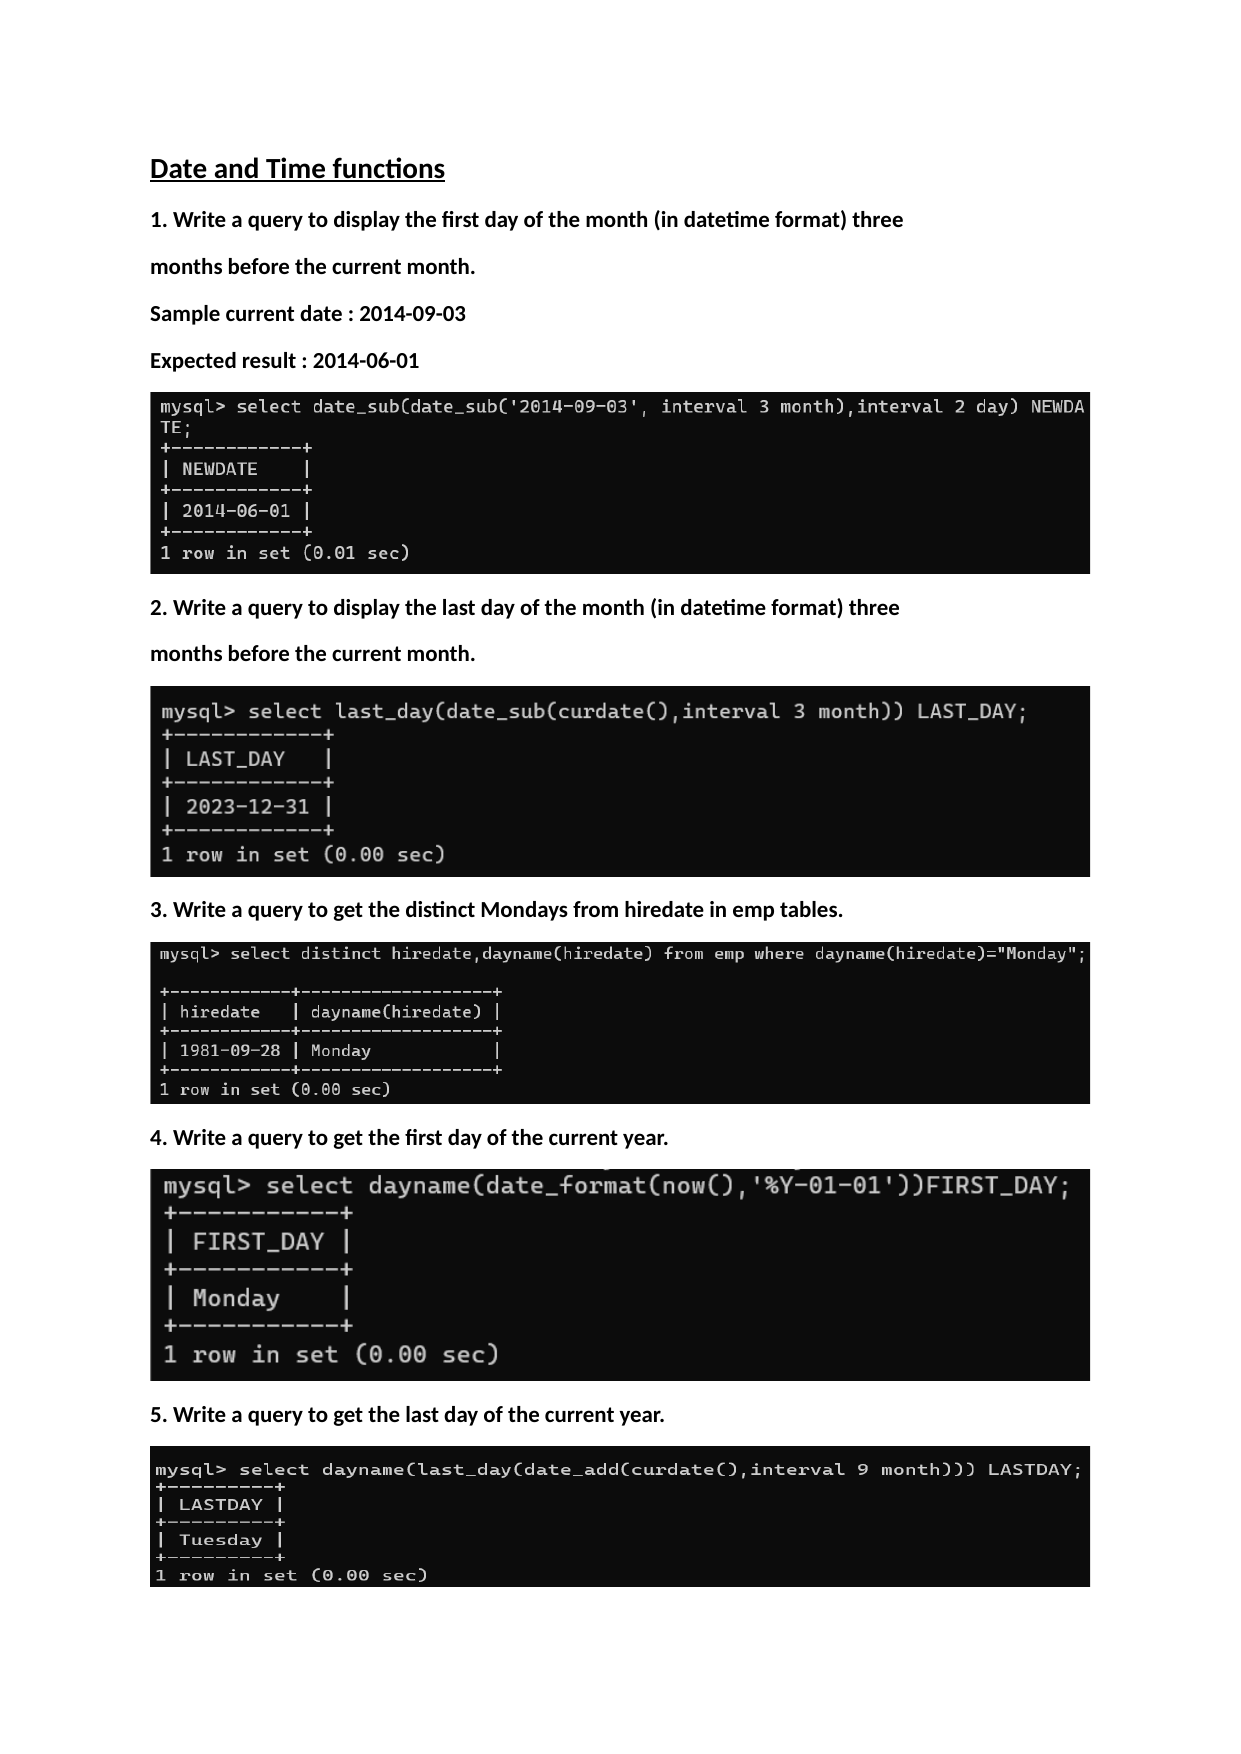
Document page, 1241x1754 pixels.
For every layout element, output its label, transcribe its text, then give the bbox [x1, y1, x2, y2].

text 2. Write a query to display the last day of the month (in datetime format) three [150, 593, 1090, 621]
text 4. Write a query to get the first day of the current year. [150, 1123, 1090, 1151]
picture [150, 1446, 1091, 1587]
text Expected result : 2014-06-01 [150, 346, 1090, 374]
text months before the current month. [150, 639, 1090, 667]
text 3. Write a query to get the distinct Mondays from hiredate in emp tables. [150, 895, 1090, 923]
text 5. Write a query to get the last day of the current year. [150, 1400, 1090, 1428]
text months before the current month. [150, 252, 1090, 280]
text Date and Time functions [150, 150, 1090, 186]
text Sample current date : 2014-09-03 [150, 299, 1090, 327]
text 1. Write a query to display the first day of the month (in datetime format) three [150, 205, 1090, 233]
picture [150, 942, 1091, 1104]
picture [150, 686, 1091, 877]
picture [150, 392, 1091, 574]
picture [150, 1169, 1091, 1381]
